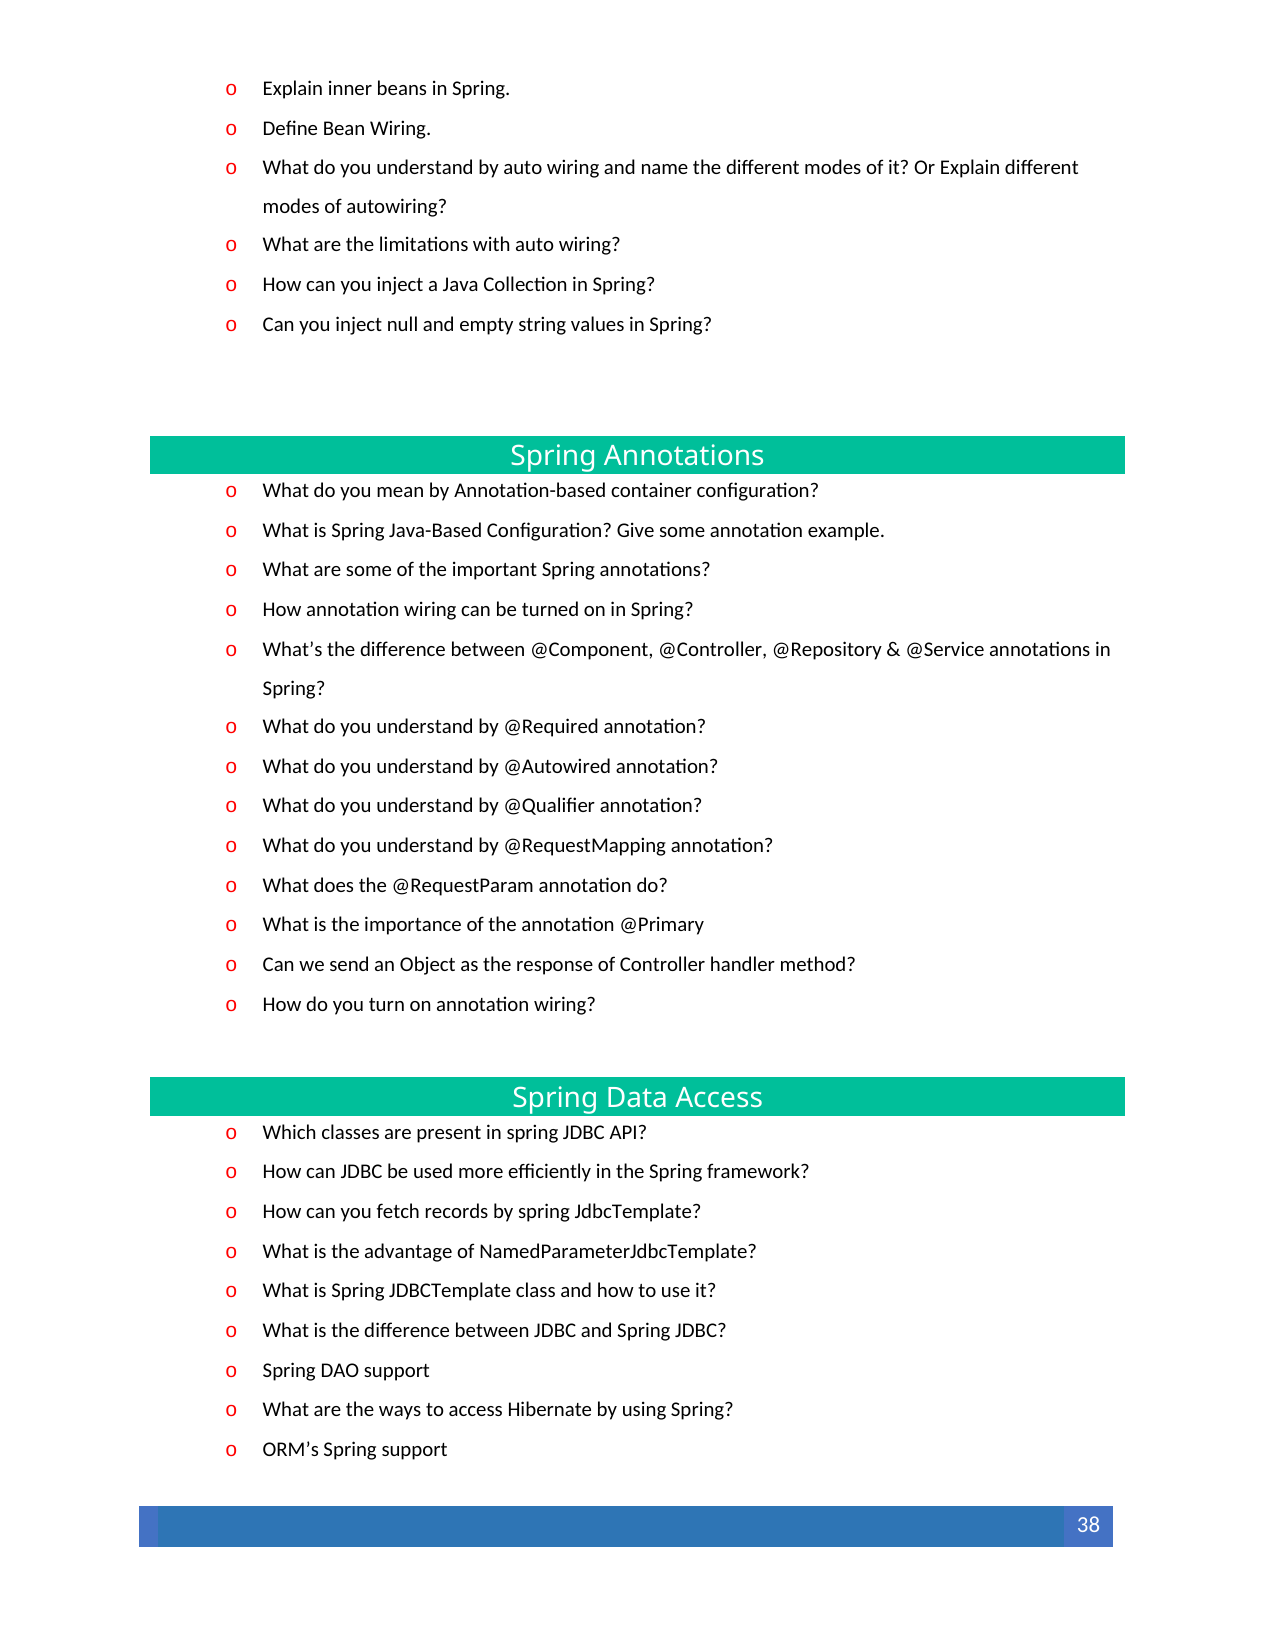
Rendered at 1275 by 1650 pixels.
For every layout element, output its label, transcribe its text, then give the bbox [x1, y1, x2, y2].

list How can you inject a Java Collection in Spring? [225, 271, 1125, 298]
list What do you understand by @Qualifier annotation? [225, 792, 1125, 819]
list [225, 1278, 1125, 1304]
list What is the difference between JDBC and Spring JDBC? [225, 1317, 1125, 1344]
list What are the limitations with auto wiring? [225, 232, 1125, 258]
list What do you understand by @Autowired annotation? [225, 753, 1125, 779]
list What are the ways to access Hibernate by using Spring? [225, 1397, 1125, 1423]
list How do you turn on annotation wiring? [225, 991, 1125, 1017]
list What is the advantage of NamedParameterJdbcTemplate? [225, 1238, 1125, 1264]
list What’s the difference between @Component, @Controller, @Repository & @Service annotations in Spring? [225, 636, 1125, 700]
list What do you understand by auto wiring and name the different modes of it? Or Explain different modes of autowiring? [225, 154, 1125, 219]
list What do you understand by @Required annotation? [225, 713, 1125, 739]
list What do you mean by Annotation-based container configuration? [225, 477, 1125, 503]
list What does the @RequestParam annotation do? [225, 872, 1125, 898]
list Can you inject null and empty string values in Spring? [225, 311, 1125, 337]
list How annotation wiring can be turned on in Spring? [225, 596, 1125, 623]
list Which classes are present in spring JDBC API? [225, 1119, 1125, 1145]
subtitle Spring Data Access [150, 1077, 1125, 1116]
list Spring DAO support [225, 1357, 1125, 1383]
list Can we send an Object as the response of Controller handler method? [225, 951, 1125, 978]
list How can you fetch records by spring JdbcTemplate? [225, 1198, 1125, 1225]
list ORM’s Spring support [225, 1436, 1125, 1463]
list What do you understand by @RequestMapping annotation? [225, 832, 1125, 859]
list How can JDBC be used more efficiently in the Spring framework? [225, 1158, 1125, 1185]
list What is Spring Java-Based Configuration? Give some annotation example. [225, 517, 1125, 543]
list What is the importance of the annotation @Primary [225, 912, 1125, 938]
subtitle Spring Annotations [150, 436, 1125, 474]
list Explain inner beans in Spring. [225, 75, 1125, 101]
list Define Bean Wiring. [225, 115, 1125, 141]
list What are some of the important Spring annotations? [225, 556, 1125, 583]
